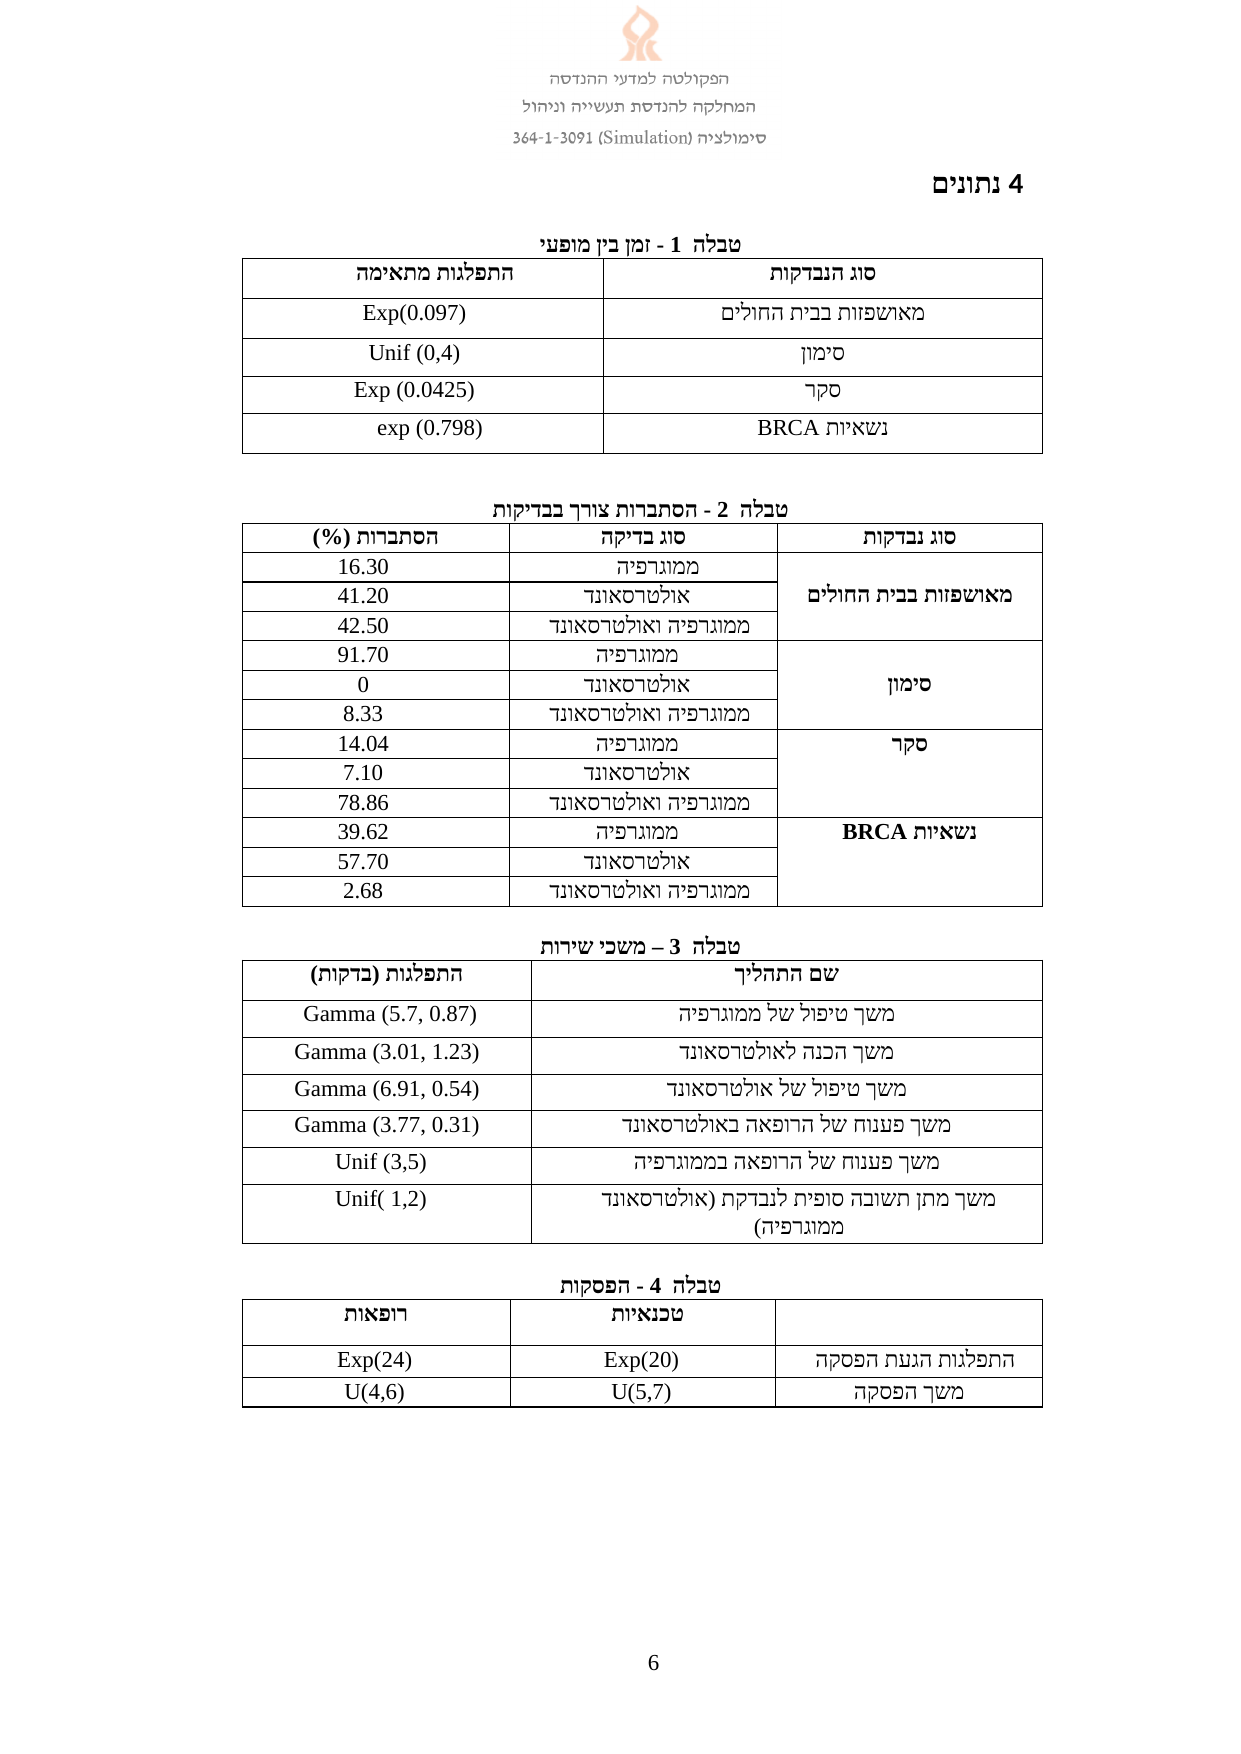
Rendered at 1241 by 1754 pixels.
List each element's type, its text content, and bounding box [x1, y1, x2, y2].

text טבלה 4 - הפסקות [253, 1272, 1028, 1298]
table_cell סקר [604, 377, 1042, 413]
table_cell U(5,7) [511, 1378, 775, 1406]
table_cell סקר [778, 730, 1042, 817]
table_cell Exp(0.097) [243, 299, 603, 337]
table_cell 0 [243, 671, 509, 699]
table_cell ממוגרפיה ואולטרסאונד [510, 789, 777, 817]
table_cell ממוגרפיה [510, 730, 777, 758]
text טבלה 1 - זמן בין מופעי [253, 231, 1028, 257]
table_cell אולטרסאונד [510, 848, 777, 876]
table_header [776, 1300, 1042, 1345]
table_header טכנאיות [511, 1300, 775, 1345]
table_header התפלגות מתאימה [243, 259, 603, 297]
table_cell Unif( 1,2) [243, 1185, 531, 1243]
table_cell ממוגרפיה [510, 818, 777, 847]
table_header סוג נבדקות [778, 524, 1042, 552]
table_cell משך פענוח של הרופאה באולטרסאונד [532, 1111, 1042, 1147]
table_header סוג בדיקה [510, 524, 777, 552]
table_cell Exp (0.0425) [243, 377, 603, 413]
table_cell 8.33 [243, 700, 509, 729]
table_cell מאושפזות בבית החולים [604, 299, 1042, 337]
table_cell Gamma (3.01, 1.23) [243, 1038, 531, 1074]
table_cell 57.70 [243, 848, 509, 876]
table_cell משך פענוח של הרופאה בממוגרפיה [532, 1148, 1042, 1184]
table_cell 78.86 [243, 789, 509, 817]
table_cell 42.50 [243, 612, 509, 640]
table_cell 14.04 [243, 730, 509, 758]
table_cell נשאיות BRCA [604, 414, 1042, 453]
table_cell סימון [604, 339, 1042, 376]
table_header הסתברות (%) [243, 524, 509, 552]
table_cell אולטרסאונד [510, 671, 777, 699]
picture [495, 0, 782, 160]
table_cell סימון [778, 641, 1042, 729]
table_cell 39.62 [243, 818, 509, 847]
table_cell 2.68 [243, 877, 509, 906]
table_cell Unif (3,5) [243, 1148, 531, 1184]
text טבלה 3 – משכי שירות [253, 933, 1028, 959]
table_cell 7.10 [243, 759, 509, 788]
table_cell Gamma (6.91, 0.54) [243, 1075, 531, 1110]
table_cell מאושפזות בבית החולים [778, 553, 1042, 640]
table_cell ממוגרפיה ואולטרסאונד [510, 700, 777, 729]
table_header שם התהליך [532, 961, 1042, 999]
table_header התפלגות (בדקות) [243, 961, 531, 999]
table_cell ממוגרפיה [510, 641, 777, 670]
table_cell Unif (0,4) [243, 339, 603, 376]
text טבלה 2 - הסתברות צורך בבדיקות [253, 496, 1028, 522]
table_cell אולטרסאונד [510, 759, 777, 788]
subtitle 4 נתונים [253, 165, 1023, 201]
table_cell ממוגרפיה ואולטרסאונד [510, 877, 777, 906]
table_cell ממוגרפיה ואולטרסאונד [510, 612, 777, 640]
table_cell Gamma (5.7, 0.87) [243, 1001, 531, 1037]
table_header רופאות [243, 1300, 510, 1345]
table_cell ממוגרפיה [510, 553, 777, 581]
table_cell משך טיפול של ממוגרפיה [532, 1001, 1042, 1037]
table_cell Gamma (3.77, 0.31) [243, 1111, 531, 1147]
table_cell אולטרסאונד [510, 583, 777, 611]
table_cell התפלגות הגעת הפסקה [776, 1346, 1042, 1377]
table_cell Exp(24) [243, 1346, 510, 1377]
table_cell 16.30 [243, 553, 509, 581]
table_cell משך מתן תשובה סופית לנבדקת (אולטרסאונד ממוגרפיה) [532, 1185, 1042, 1243]
table_cell נשאיות BRCA [778, 818, 1042, 906]
table_header סוג הנבדקות [604, 259, 1042, 297]
table_cell משך הפסקה [776, 1378, 1042, 1406]
table_cell 41.20 [243, 583, 509, 611]
table_cell משך טיפול של אולטרסאונד [532, 1075, 1042, 1110]
table_cell U(4,6) [243, 1378, 510, 1406]
table_cell 91.70 [243, 641, 509, 670]
table_cell משך הכנה לאולטרסאונד [532, 1038, 1042, 1074]
table_cell exp (0.798) [243, 414, 603, 453]
table_cell Exp(20) [511, 1346, 775, 1377]
